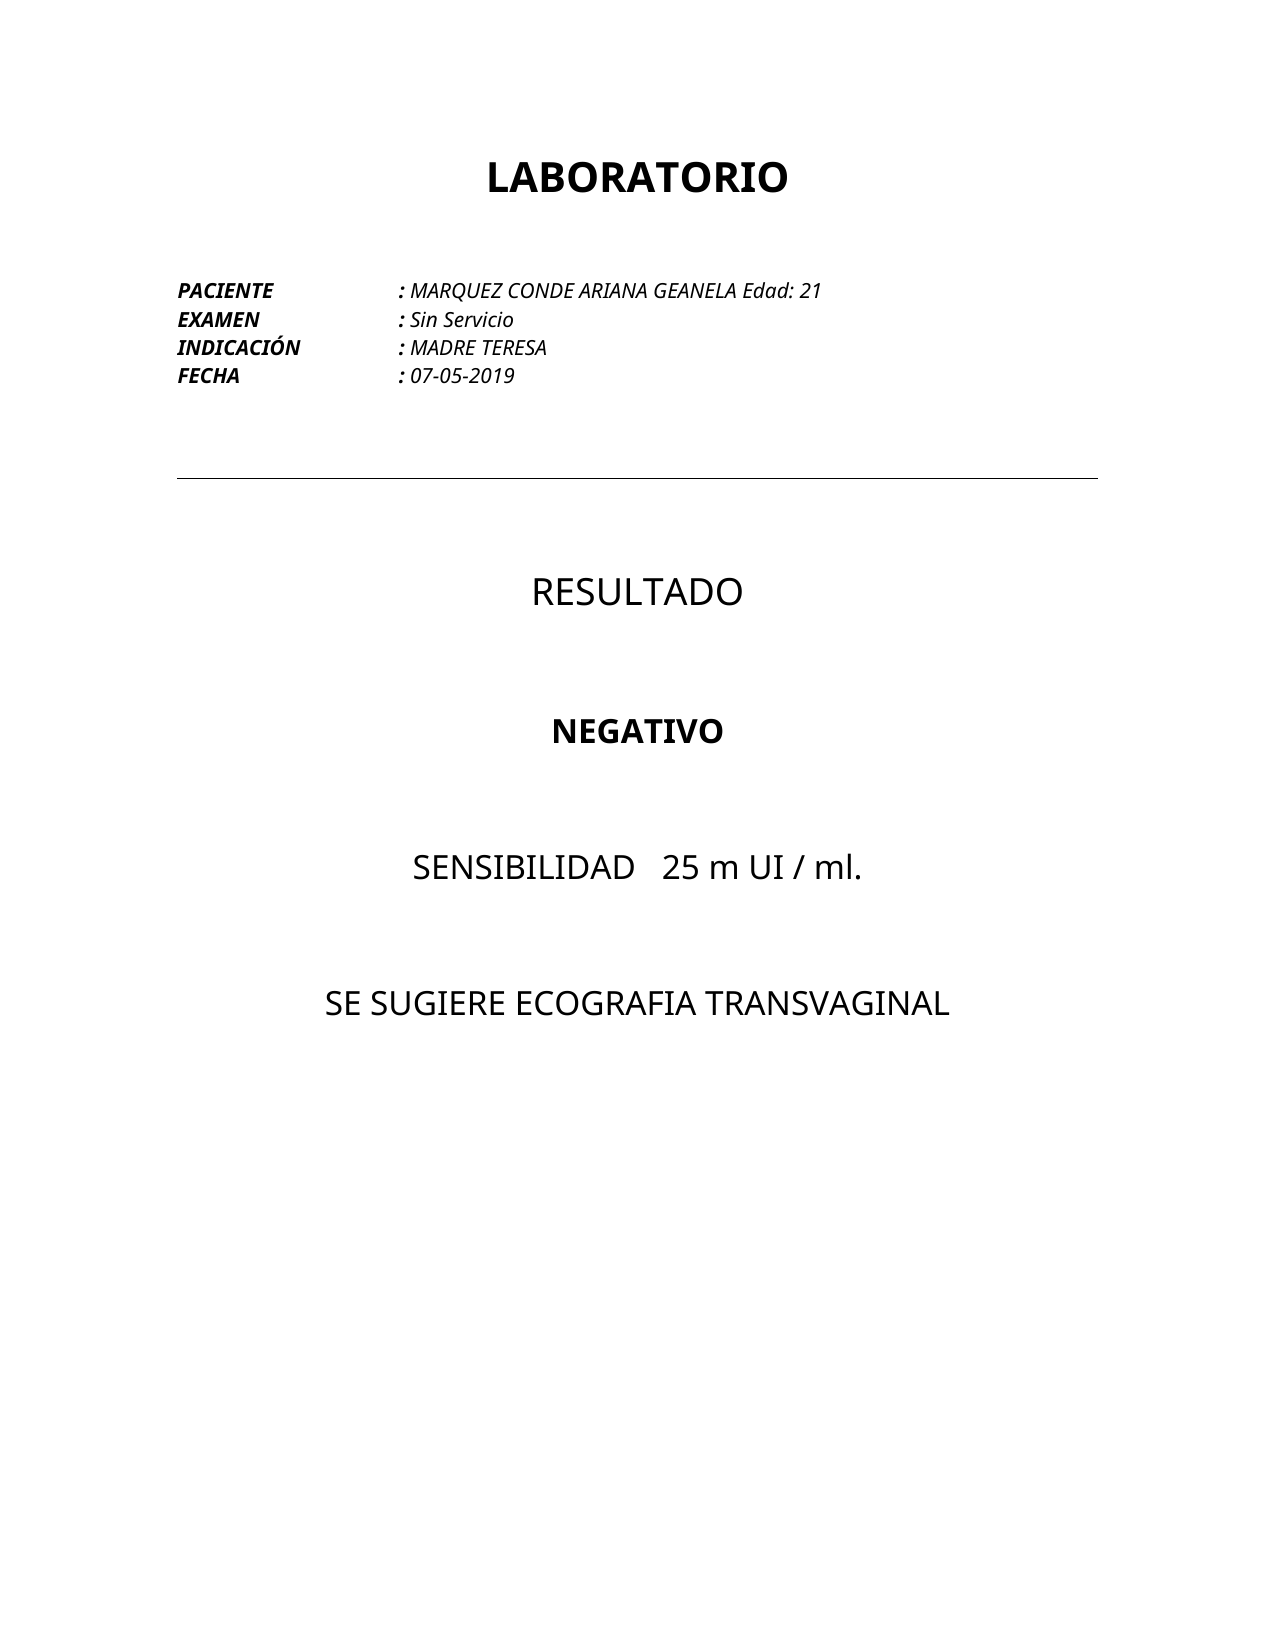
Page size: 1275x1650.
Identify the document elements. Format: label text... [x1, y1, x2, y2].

subtitle LABORATORIO [177, 148, 1098, 204]
text NEGATIVO [177, 707, 1098, 753]
text FECHA : 07-05-2019 [177, 362, 1098, 390]
text SENSIBILIDAD UI / ml. [177, 844, 1098, 889]
text PACIENTE : MARQUEZ CONDE ARIANA GEANELA Edad: 21 [177, 276, 1098, 305]
text SE SUGIERE ECOGRAFIA TRANSVAGINAL [177, 980, 1098, 1025]
text EXAMEN : Sin Servicio [177, 305, 1098, 333]
text RESULTADO [177, 566, 1098, 617]
text INDICACIÓN : MADRE TERESA [177, 333, 1098, 362]
